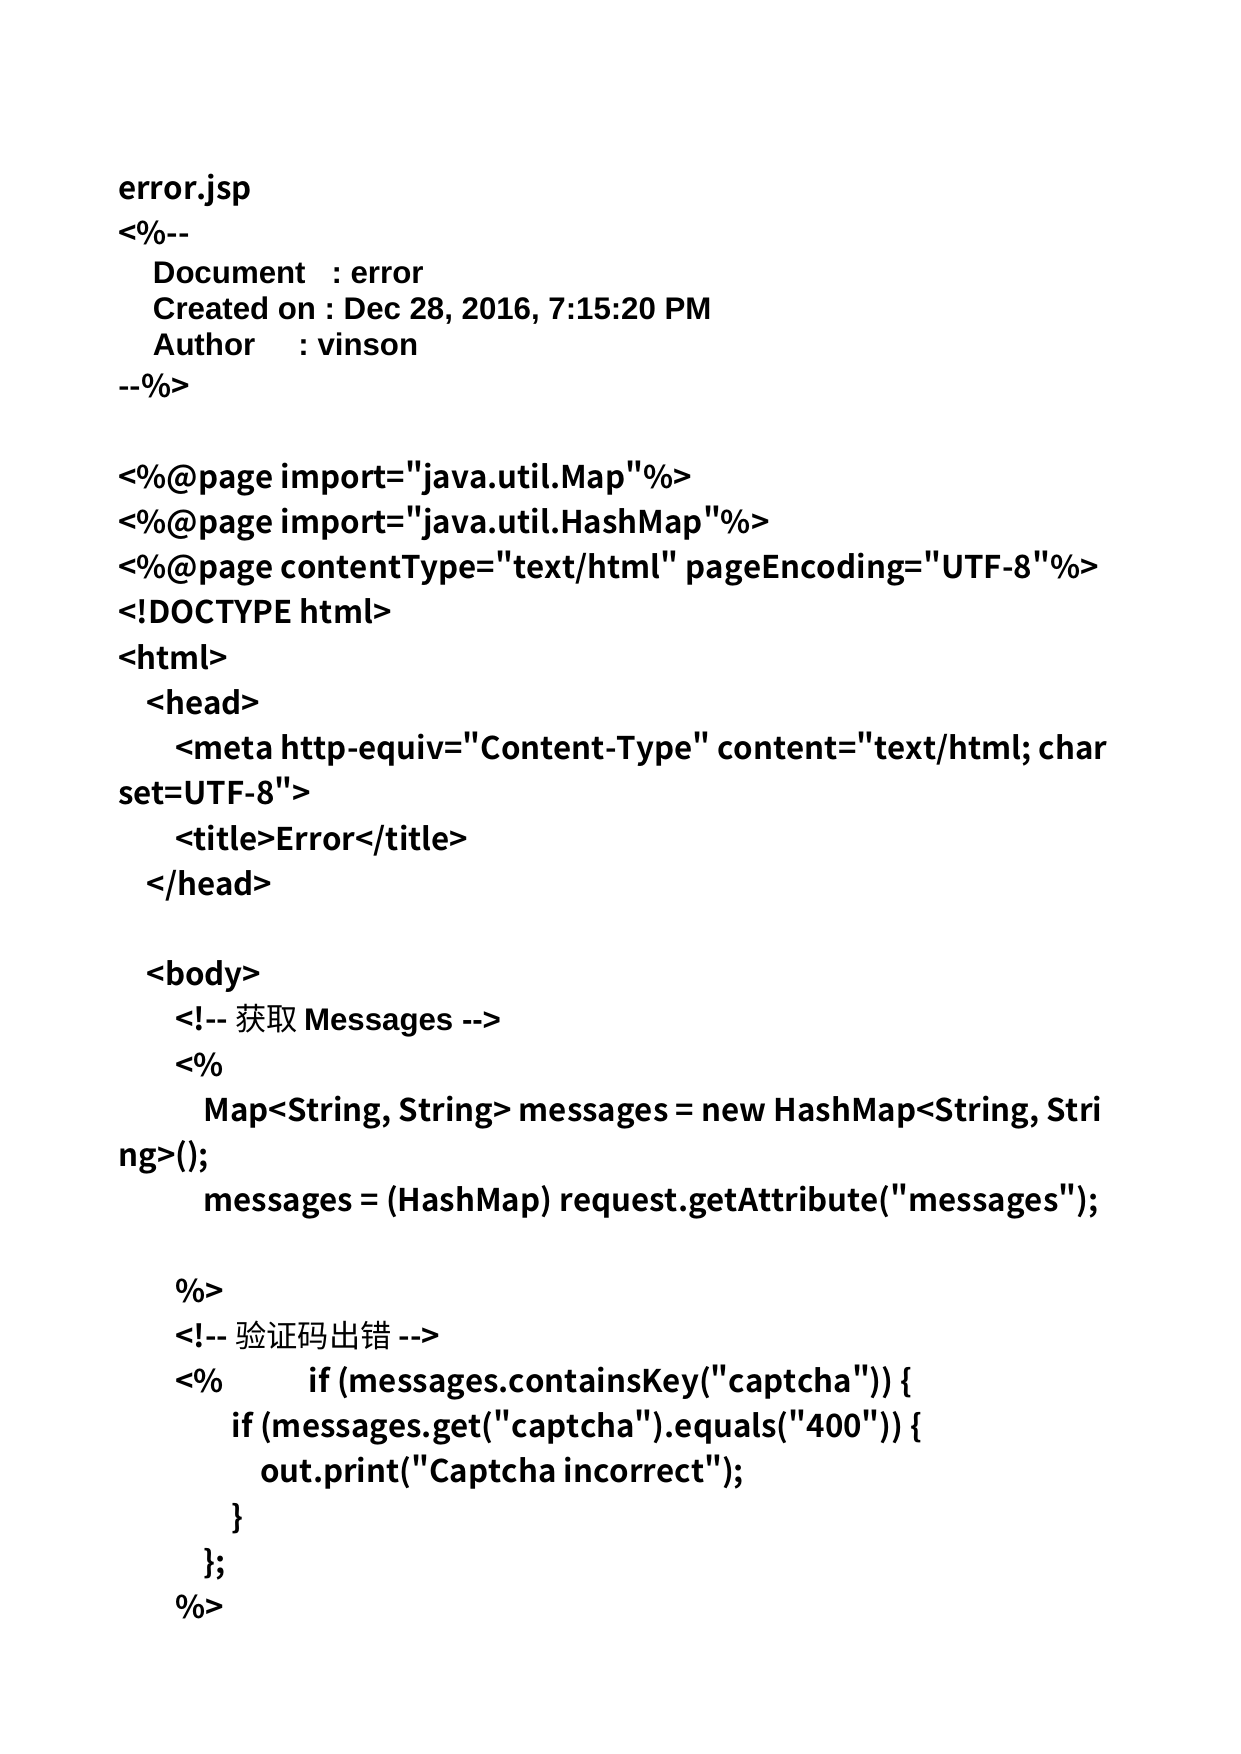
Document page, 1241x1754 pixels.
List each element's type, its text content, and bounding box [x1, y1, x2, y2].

text <html> [118, 633, 1122, 678]
text Map<String, String> messages = new HashMap<String, String>(); [118, 1085, 1122, 1175]
text Created on : Dec 28, 2016, 7:15:20 PM [118, 290, 1122, 326]
text %> [118, 1266, 1122, 1311]
text <%@page import="java.util.HashMap"%> [118, 497, 1122, 542]
text --%> [118, 362, 1122, 407]
text messages = (HashMap) request.getAttribute("messages"); [118, 1175, 1122, 1221]
text <!DOCTYPE html> [118, 588, 1122, 633]
text Document : error [118, 254, 1122, 290]
text </head> [118, 859, 1122, 904]
text <body> [118, 949, 1122, 994]
text } [118, 1492, 1122, 1537]
text if (messages.get("captcha").equals("400")) { [118, 1401, 1122, 1447]
text <title>Error</title> [118, 814, 1122, 859]
text <% [118, 1040, 1122, 1085]
text <!-- 获取Messages --> [118, 994, 1122, 1040]
text <head> [118, 678, 1122, 723]
text }; [118, 1537, 1122, 1582]
text <%@page import="java.util.Map"%> [118, 452, 1122, 497]
text <%@page contentType="text/html" pageEncoding="UTF-8"%> [118, 542, 1122, 588]
text <%-- [118, 208, 1122, 254]
text Author : vinson [118, 326, 1122, 362]
text <meta http-equiv="Content-Type" content="text/html; charset=UTF-8"> [118, 723, 1122, 814]
text error.jsp [118, 163, 1122, 208]
text %> [118, 1582, 1122, 1627]
text out.print("Captcha incorrect"); [118, 1447, 1122, 1492]
text <!-- 验证码出错 --> [118, 1311, 1122, 1356]
text <% if (messages.containsKey("captcha")) { [118, 1356, 1122, 1401]
